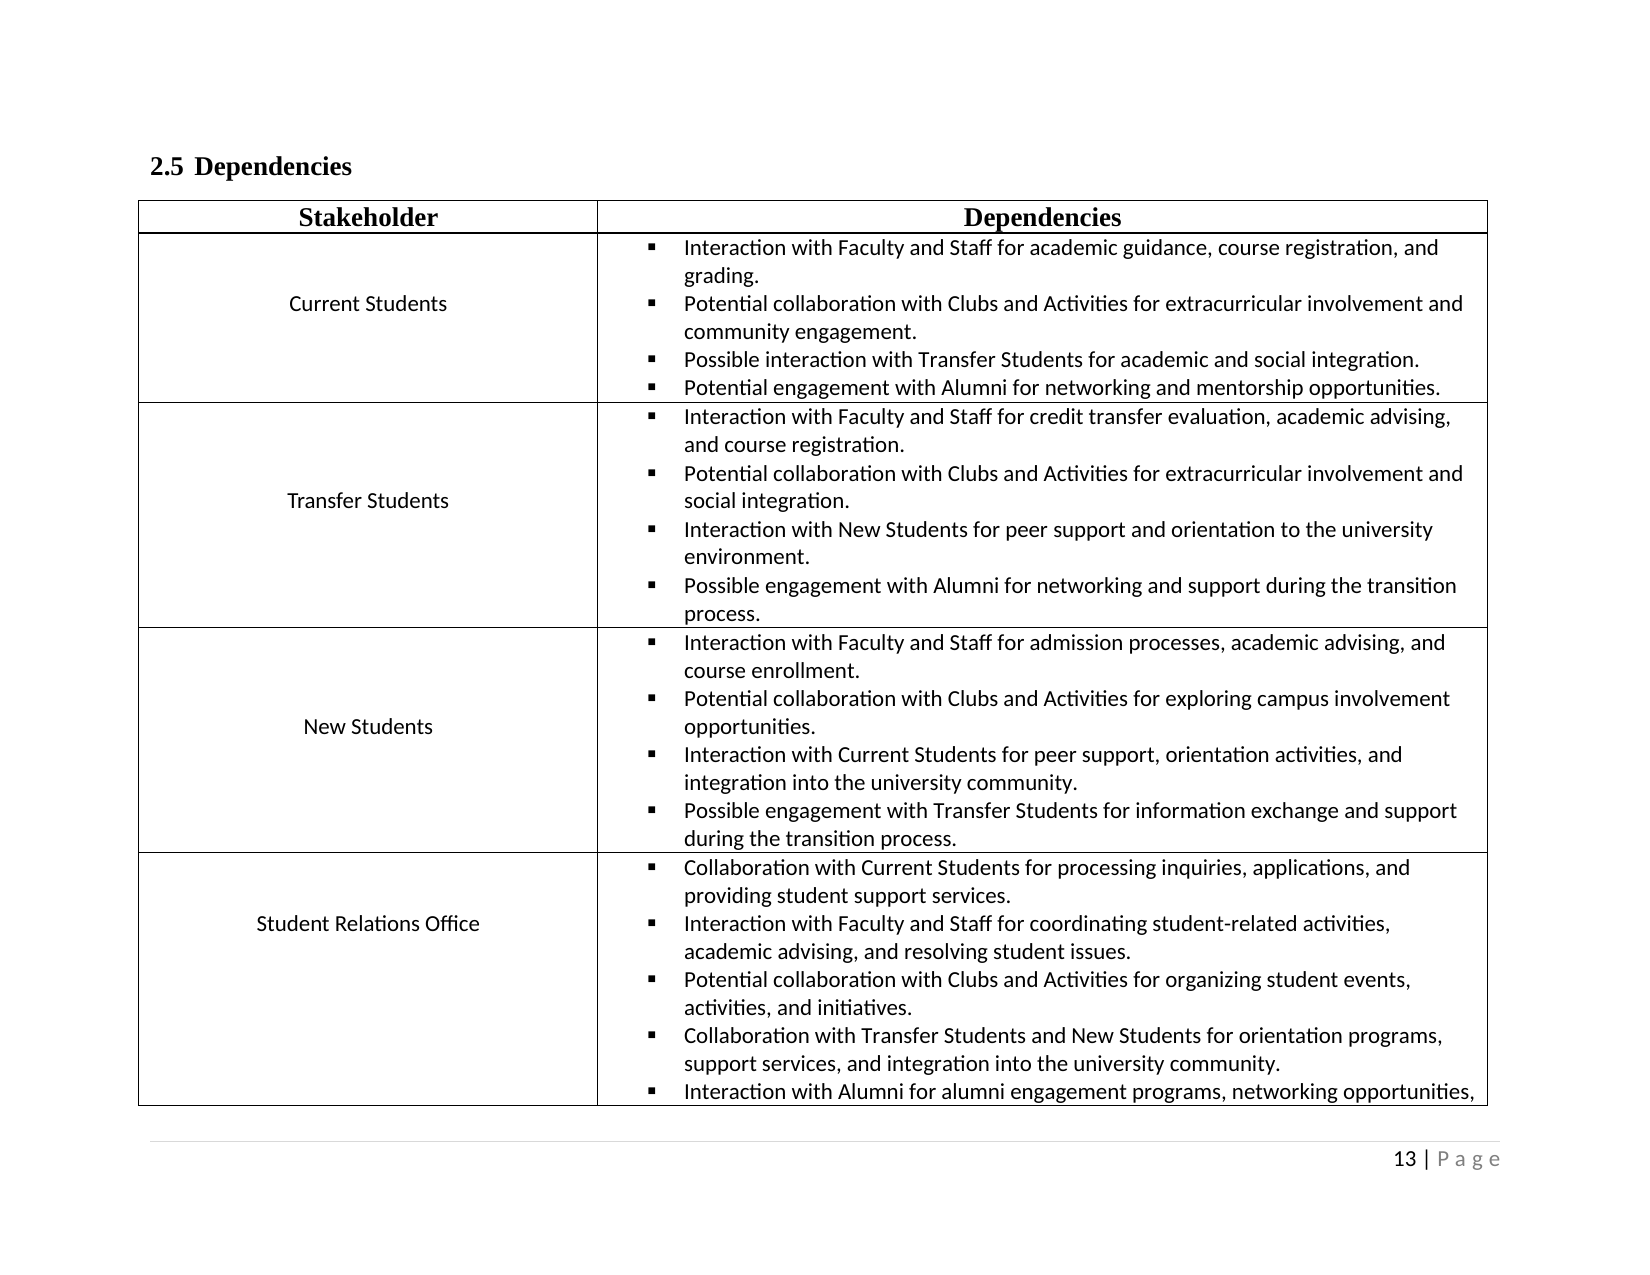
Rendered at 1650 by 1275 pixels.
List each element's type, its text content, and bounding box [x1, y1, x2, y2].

table_cell New Students [139, 628, 597, 852]
table_cell Transfer Students [139, 403, 597, 627]
table_cell Interaction with Faculty and Staff for academic guidance, course registration, and grading. Potential collaboration with Clubs and Activities for extracurricular involvement and community engagement. Possible interaction with Transfer Students for academic and social integration. Potential engagement with Alumni for networking and mentorship opportunities. [598, 234, 1487, 402]
table_cell Interaction with Faculty and Staff for admission processes, academic advising, and course enrollment. Potential collaboration with Clubs and Activities for exploring campus involvement opportunities. Interaction with Current Students for peer support, orientation activities, and integration into the university community. Possible engagement with Transfer Students for information exchange and support during the transition process. [598, 628, 1487, 852]
table_header Dependencies [598, 201, 1487, 232]
table_cell Interaction with Faculty and Staff for credit transfer evaluation, academic advising, and course registration. Potential collaboration with Clubs and Activities for extracurricular involvement and social integration. Interaction with New Students for peer support and orientation to the university environment. Possible engagement with Alumni for networking and support during the transition process. [598, 403, 1487, 627]
list Dependencies [150, 150, 1500, 181]
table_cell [598, 853, 1487, 1105]
table_header Stakeholder [139, 201, 597, 232]
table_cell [139, 853, 597, 1105]
table_cell Current Students [139, 234, 597, 402]
